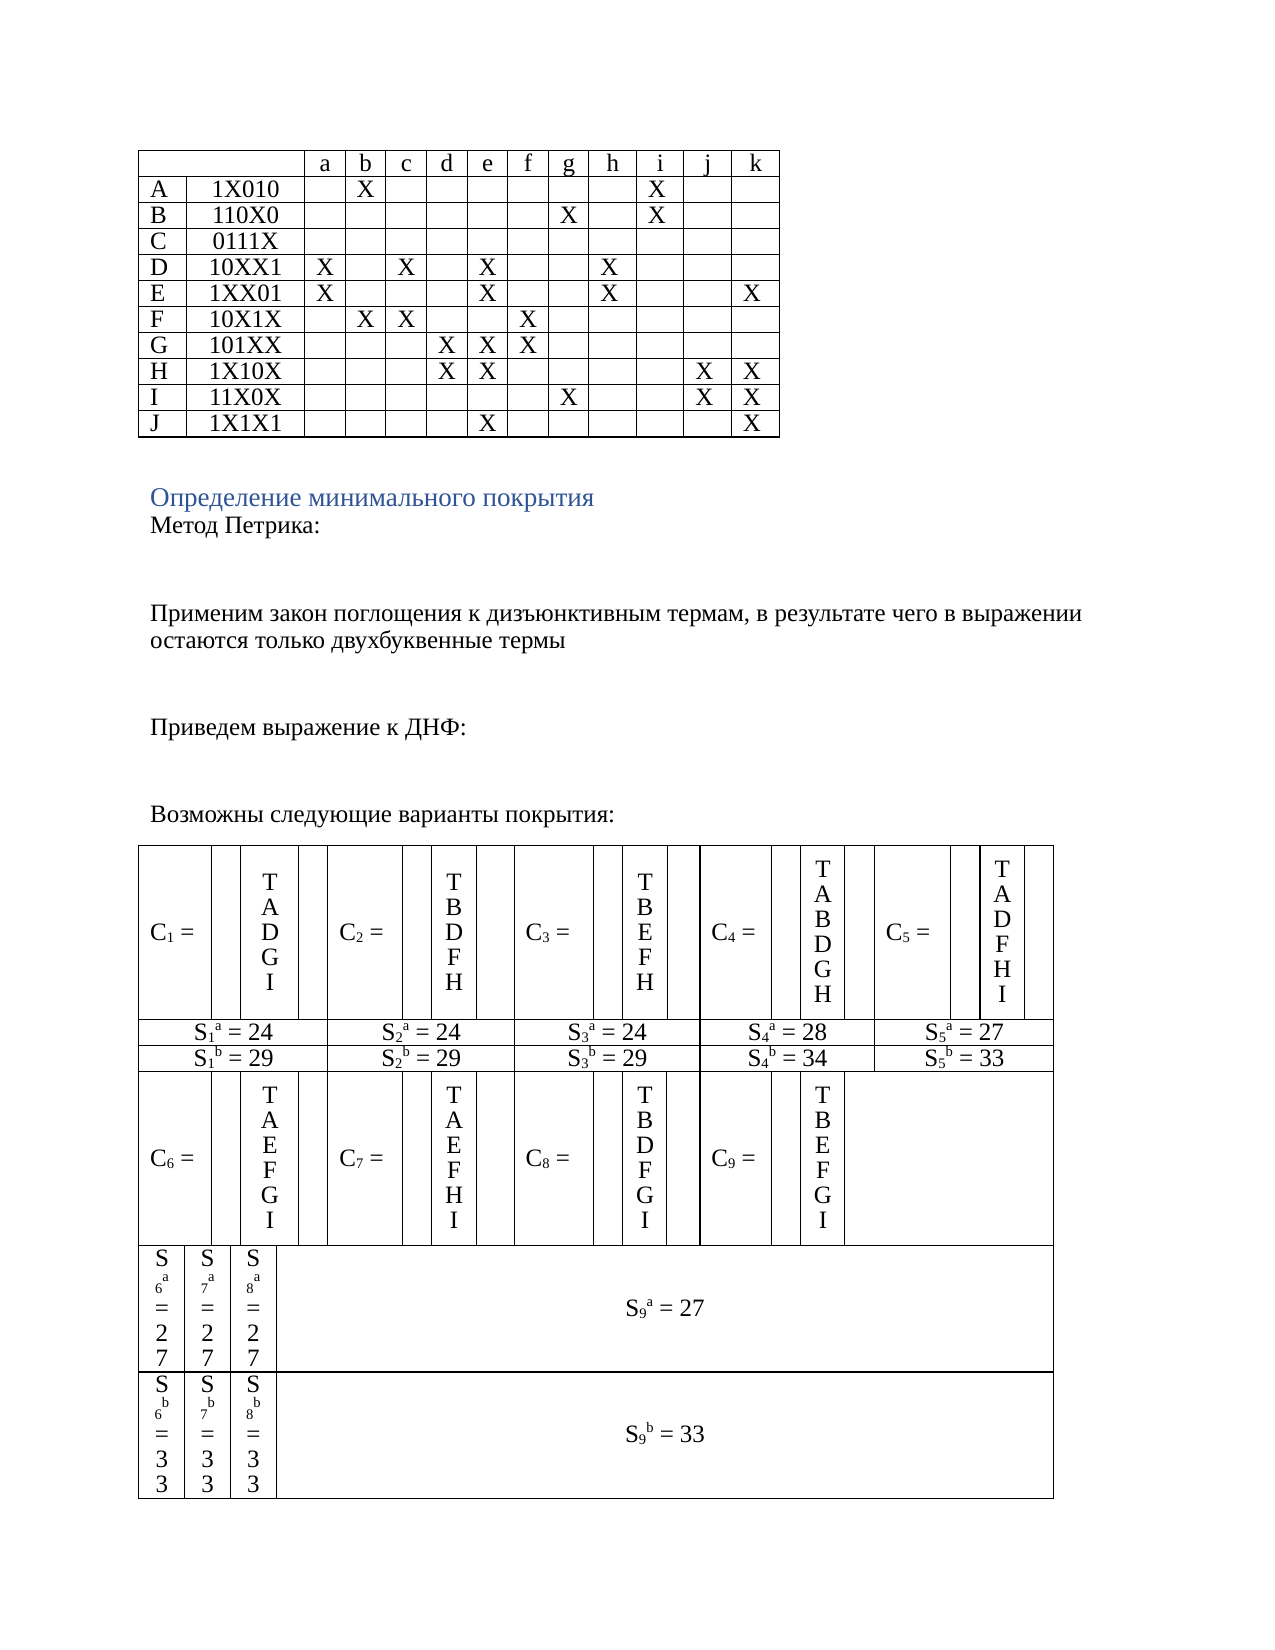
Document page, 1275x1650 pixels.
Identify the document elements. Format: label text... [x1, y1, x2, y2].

table_cell [549, 333, 588, 358]
table_cell [299, 1072, 327, 1245]
table_cell [732, 203, 779, 228]
table_cell T A E F G I [241, 1072, 298, 1245]
text Возможны следующие варианты покрытия: [150, 801, 1125, 828]
table_cell S6a = 27 [139, 1246, 184, 1371]
table_cell [549, 281, 588, 306]
table_header T B D F H [432, 846, 476, 1019]
table_header [951, 846, 979, 1019]
table_cell [684, 411, 731, 436]
table_cell [549, 411, 588, 436]
table_header [1025, 846, 1053, 1019]
table_header C1 = [139, 846, 211, 1019]
table_cell X [732, 281, 779, 306]
table_cell X [637, 177, 683, 202]
table_cell [637, 281, 683, 306]
table_cell [346, 333, 385, 358]
table_cell X [386, 255, 426, 280]
table_cell S3b = 29 [515, 1046, 699, 1071]
text Приведем выражение к ДНФ: [150, 714, 1125, 741]
table_cell [468, 385, 507, 410]
table_cell [637, 229, 683, 254]
table_cell D [139, 255, 186, 280]
table_cell [549, 255, 588, 280]
table_cell X [684, 359, 731, 384]
table_cell [427, 177, 467, 202]
table_cell [305, 229, 345, 254]
table_cell [508, 255, 548, 280]
table_cell S9a = 27 [277, 1246, 1053, 1371]
table_cell [589, 411, 636, 436]
table_cell [549, 229, 588, 254]
table_cell X [427, 333, 467, 358]
table_cell [637, 411, 683, 436]
table_cell F [139, 307, 186, 332]
table_header C5 = [875, 846, 950, 1019]
table_header [299, 846, 327, 1019]
table_cell X [305, 255, 345, 280]
table_cell [637, 307, 683, 332]
table_cell B [139, 203, 186, 228]
table_cell [346, 359, 385, 384]
table_cell S2b = 29 [328, 1046, 514, 1071]
table_cell h [589, 151, 636, 176]
table_cell [386, 281, 426, 306]
table_cell [346, 255, 385, 280]
table_cell [684, 333, 731, 358]
text Метод Петрика: [150, 512, 1125, 539]
table_cell 11X0X [187, 385, 304, 410]
table_cell [684, 229, 731, 254]
table_cell g [549, 151, 588, 176]
table_cell e [468, 151, 507, 176]
table_cell [468, 229, 507, 254]
table_cell 110X0 [187, 203, 304, 228]
table_cell X [732, 411, 779, 436]
table_cell [427, 281, 467, 306]
table_cell [845, 1072, 1053, 1245]
table_cell [468, 307, 507, 332]
table_cell X [589, 281, 636, 306]
table_cell [637, 359, 683, 384]
table_cell [427, 229, 467, 254]
table_cell 1XX01 [187, 281, 304, 306]
table_cell [684, 307, 731, 332]
table_cell 1X10X [187, 359, 304, 384]
table_cell 1X1X1 [187, 411, 304, 436]
table_cell [386, 203, 426, 228]
table_header [594, 846, 622, 1019]
table_cell S4a = 28 [701, 1020, 874, 1045]
table_cell [508, 203, 548, 228]
table_cell [477, 1072, 514, 1245]
table_cell 0111X [187, 229, 304, 254]
table_cell 10XX1 [187, 255, 304, 280]
table_cell [305, 333, 345, 358]
table_cell [508, 177, 548, 202]
table_cell [684, 203, 731, 228]
text Определение минимального покрытия [150, 485, 1125, 512]
table_cell X [468, 359, 507, 384]
table_cell [589, 203, 636, 228]
table_cell [732, 177, 779, 202]
table_cell X [508, 333, 548, 358]
table_cell S5b = 33 [875, 1046, 1053, 1071]
table_cell S3a = 24 [515, 1020, 699, 1045]
table_cell 10X1X [187, 307, 304, 332]
table_cell G [139, 333, 186, 358]
table_cell [684, 281, 731, 306]
table_header T A D F H I [981, 846, 1024, 1019]
table_cell X [589, 255, 636, 280]
table_cell X [468, 281, 507, 306]
table_cell [305, 359, 345, 384]
table_header [772, 846, 800, 1019]
table_cell [468, 177, 507, 202]
table_cell E [139, 281, 186, 306]
table_header T B E F H [623, 846, 667, 1019]
table_cell C7 = [328, 1072, 402, 1245]
table_cell [549, 307, 588, 332]
table_cell S1a = 24 [139, 1020, 327, 1045]
table_cell J [139, 411, 186, 436]
table_cell S7b = 33 [185, 1373, 230, 1497]
table_cell j [684, 151, 731, 176]
table_cell [305, 203, 345, 228]
table_cell S7a = 27 [185, 1246, 230, 1371]
table_cell 101XX [187, 333, 304, 358]
table_cell C [139, 229, 186, 254]
table_cell [637, 255, 683, 280]
table_cell [212, 1072, 240, 1245]
table_header [668, 846, 699, 1019]
table_cell [589, 307, 636, 332]
table_cell C9 = [701, 1072, 771, 1245]
table_cell c [386, 151, 426, 176]
table_cell X [305, 281, 345, 306]
table_cell [732, 255, 779, 280]
table_cell S4b = 34 [701, 1046, 874, 1071]
table_cell S6b = 33 [139, 1373, 184, 1497]
table_cell i [637, 151, 683, 176]
table_cell [508, 411, 548, 436]
table_cell [386, 229, 426, 254]
table_cell I [139, 385, 186, 410]
table_cell X [732, 359, 779, 384]
table_cell [305, 385, 345, 410]
table_cell [732, 333, 779, 358]
table_cell [508, 359, 548, 384]
table_cell [427, 203, 467, 228]
table_cell [589, 229, 636, 254]
table_cell [589, 177, 636, 202]
table_cell X [549, 385, 588, 410]
table_cell [427, 411, 467, 436]
table_cell [594, 1072, 622, 1245]
table_header [403, 846, 431, 1019]
table_cell [386, 385, 426, 410]
table_cell X [508, 307, 548, 332]
table_cell X [549, 203, 588, 228]
table_cell [589, 359, 636, 384]
table_cell [589, 385, 636, 410]
table_header [212, 846, 240, 1019]
table_cell [589, 333, 636, 358]
table_cell [346, 385, 385, 410]
table_cell [549, 177, 588, 202]
table_cell A [139, 177, 186, 202]
table_cell [468, 203, 507, 228]
table_cell H [139, 359, 186, 384]
table_cell X [684, 385, 731, 410]
table_cell [732, 307, 779, 332]
table_cell S8a = 27 [231, 1246, 276, 1371]
table_cell [508, 385, 548, 410]
table_cell [427, 385, 467, 410]
table_cell [346, 203, 385, 228]
table_cell [508, 281, 548, 306]
table_cell [305, 307, 345, 332]
table_cell [772, 1072, 800, 1245]
table_cell [684, 255, 731, 280]
table_cell C6 = [139, 1072, 211, 1245]
table_cell S1b = 29 [139, 1046, 327, 1071]
table_cell S2a = 24 [328, 1020, 514, 1045]
table_cell f [508, 151, 548, 176]
table_cell [346, 281, 385, 306]
text Применим закон поглощения к дизъюнктивным термам, в результате чего в выражении остаются только двухбуквенные термы [150, 599, 1125, 653]
table_header [477, 846, 514, 1019]
table_cell [732, 229, 779, 254]
table_cell X [468, 333, 507, 358]
table_cell [305, 411, 345, 436]
table_cell [346, 411, 385, 436]
table_cell b [346, 151, 385, 176]
table_cell [403, 1072, 431, 1245]
table_cell X [468, 411, 507, 436]
table_cell [684, 177, 731, 202]
table_cell [305, 177, 345, 202]
table_header C2 = [328, 846, 402, 1019]
table_cell X [732, 385, 779, 410]
table_cell d [427, 151, 467, 176]
table_cell T B D F G I [623, 1072, 666, 1245]
table_cell [549, 359, 588, 384]
table_header T A D G I [241, 846, 298, 1019]
table_cell X [346, 177, 385, 202]
table_cell k [732, 151, 779, 176]
table_cell a [305, 151, 345, 176]
table_cell C8 = [515, 1072, 593, 1245]
table_cell [637, 385, 683, 410]
table_cell [386, 411, 426, 436]
table_cell [386, 177, 426, 202]
table_cell 1X010 [187, 177, 304, 202]
table_header T A B D G H [801, 846, 844, 1019]
table_cell S8b = 33 [231, 1373, 276, 1497]
table_cell [427, 307, 467, 332]
table_cell X [427, 359, 467, 384]
table_cell X [346, 307, 385, 332]
table_cell T A E F H I [432, 1072, 476, 1245]
table_cell X [468, 255, 507, 280]
table_cell X [637, 203, 683, 228]
table_header C4 = [701, 846, 771, 1019]
table_cell [427, 255, 467, 280]
table_header C3 = [515, 846, 593, 1019]
table_cell [637, 333, 683, 358]
table_cell [508, 229, 548, 254]
table_cell S9b = 33 [277, 1373, 1053, 1497]
table_cell [346, 229, 385, 254]
table_header [845, 846, 874, 1019]
table_cell S5a = 27 [875, 1020, 1053, 1045]
table_cell [386, 359, 426, 384]
table_cell T B E F G I [801, 1072, 844, 1245]
table_cell [386, 333, 426, 358]
table_cell [667, 1072, 699, 1245]
table_cell X [386, 307, 426, 332]
